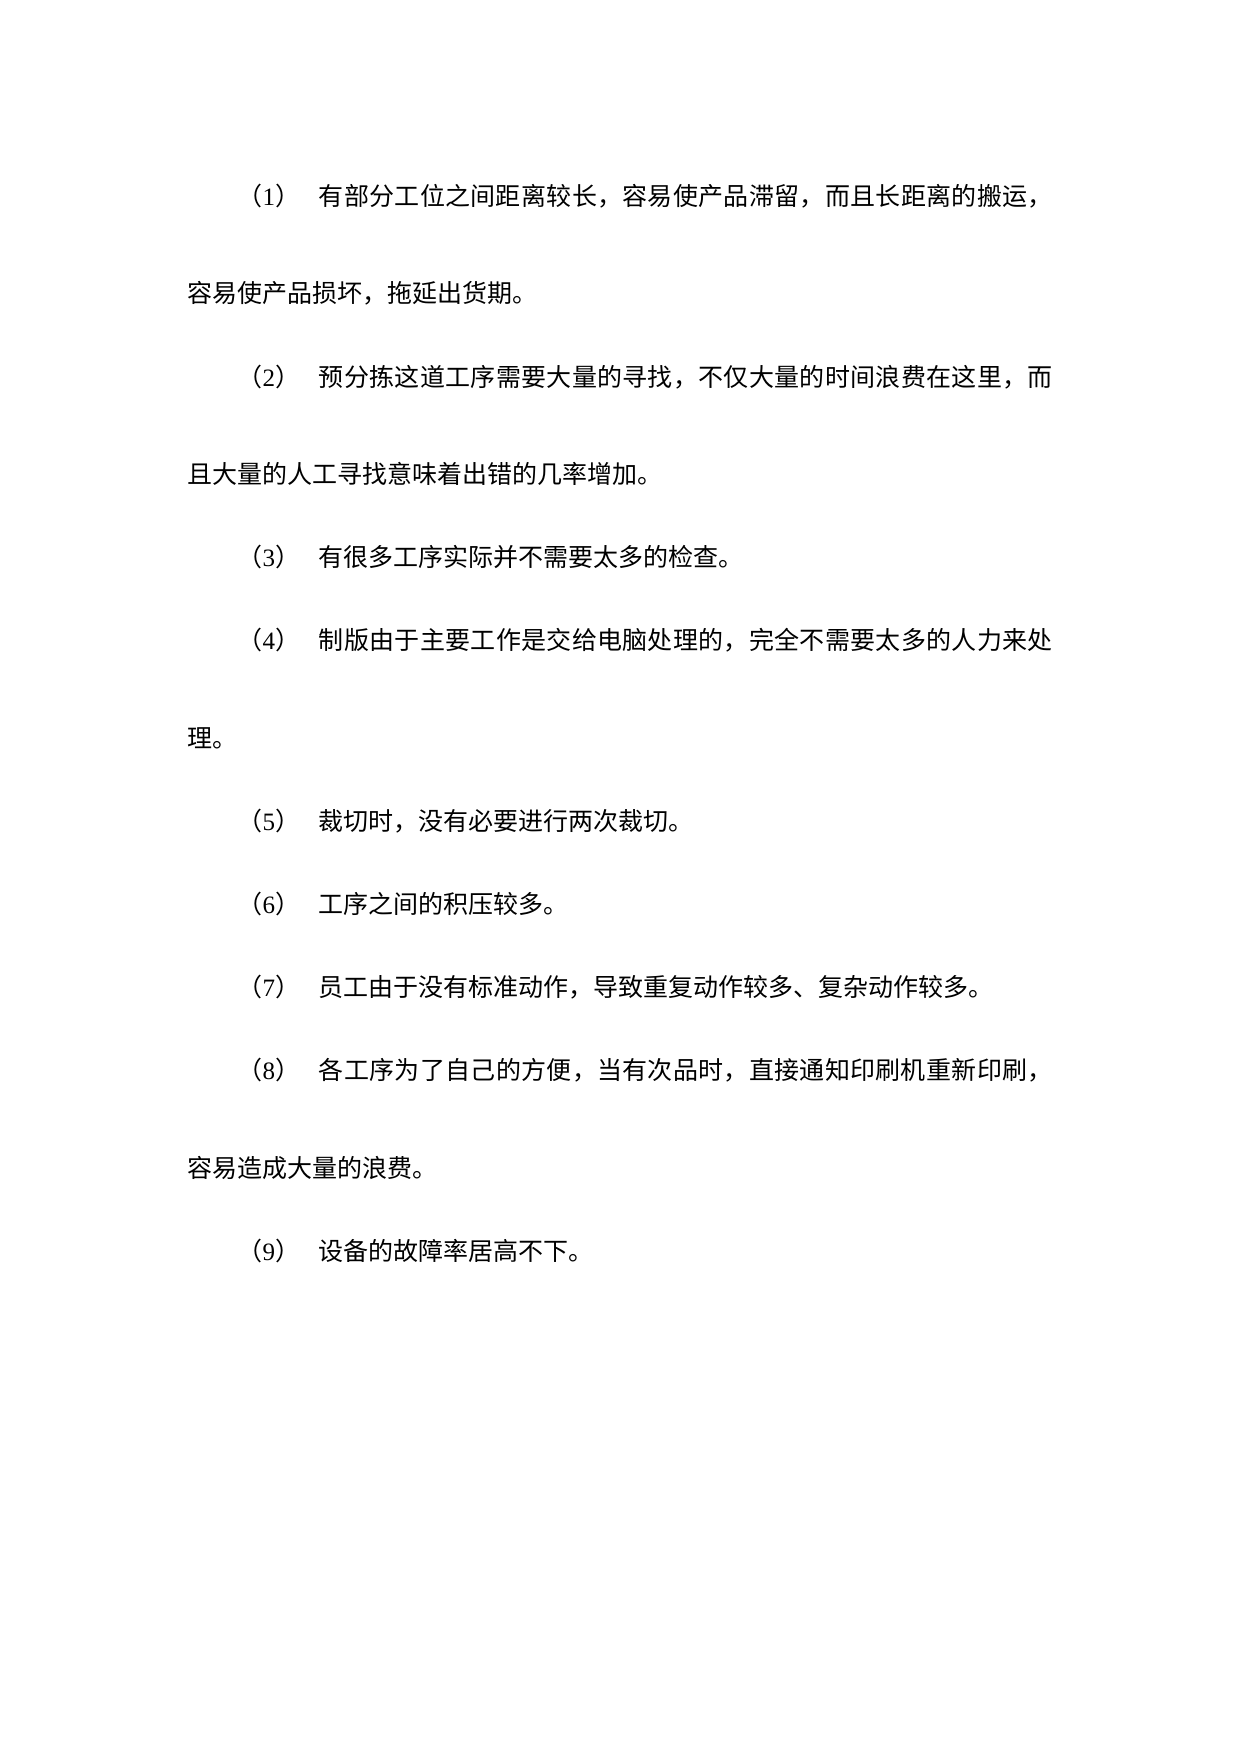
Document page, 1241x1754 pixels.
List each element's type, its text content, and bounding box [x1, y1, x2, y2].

list 有很多工序实际并不需要太多的检查。 [187, 523, 1053, 588]
list 员工由于没有标准动作，导致重复动作较多、复杂动作较多。 [187, 953, 1053, 1018]
list 设备的故障率居高不下。 [187, 1217, 1053, 1282]
list 各工序为了自己的方便，当有次品时，直接通知印刷机重新印刷，容易造成大量的浪费。 [187, 1036, 1053, 1199]
list 有部分工位之间距离较长，容易使产品滞留，而且长距离的搬运，容易使产品损坏，拖延出货期。 [187, 162, 1053, 324]
list 预分拣这道工序需要大量的寻找，不仅大量的时间浪费在这里，而且大量的人工寻找意味着出错的几率增加。 [187, 343, 1053, 505]
list 制版由于主要工作是交给电脑处理的，完全不需要太多的人力来处理。 [187, 606, 1053, 769]
list 工序之间的积压较多。 [187, 870, 1053, 935]
list 裁切时，没有必要进行两次裁切。 [187, 787, 1053, 852]
